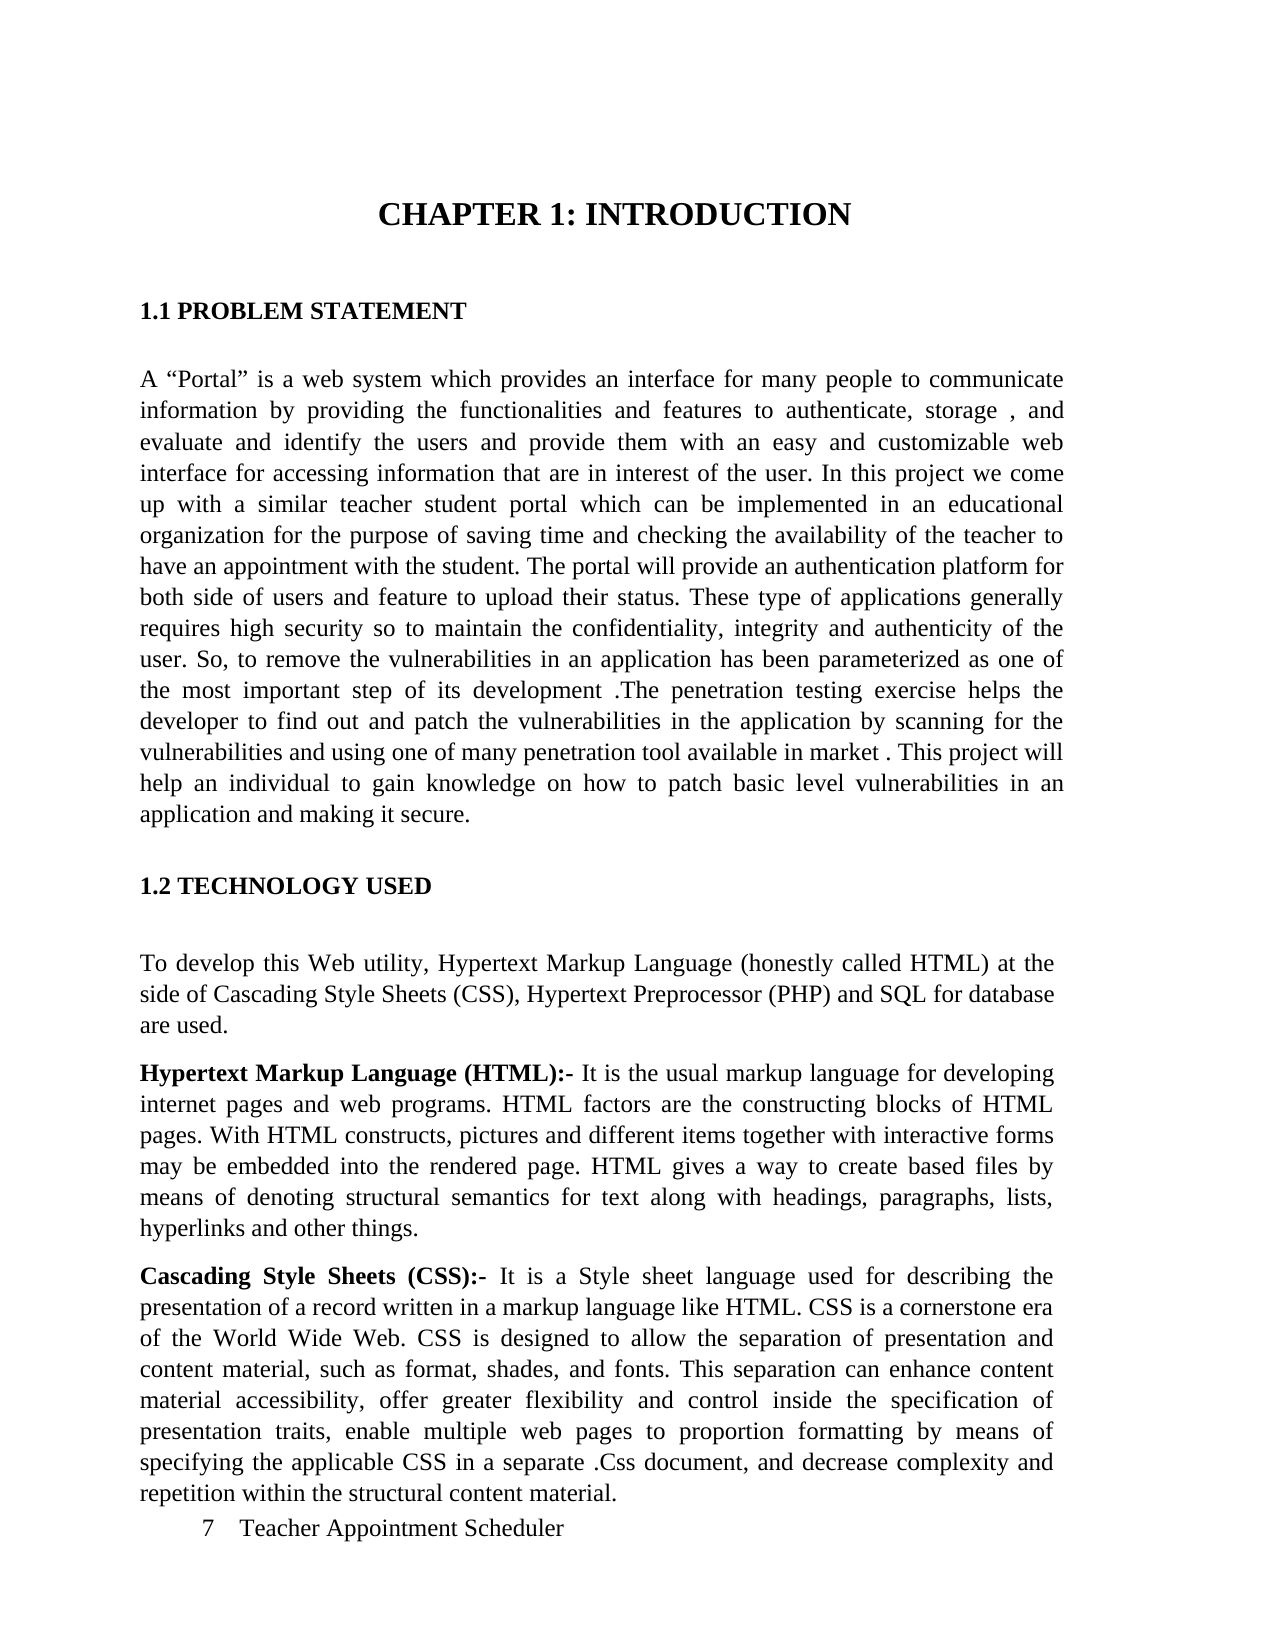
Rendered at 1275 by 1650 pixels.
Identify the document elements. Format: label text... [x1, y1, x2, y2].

subtitle CHAPTER 1: INTRODUCTION [165, 194, 1065, 232]
text To develop this Web utility, Hypertext Markup Language (honestly called HTML) at the side of Cascading Style Sheets (CSS), Hypertext Preprocessor (PHP) and SQL for database are used. [139, 948, 1055, 1039]
text Cascading Style Sheets (CSS):- It is a Style sheet language used for describing the presentation of a record written in a markup language like HTML. CSS is a cornerstone era of the World Wide Web. CSS is designed to allow the separation of presentation and content material, such as format, shades, and fonts. This separation can enhance content material accessibility, offer greater flexibility and control inside the specification of presentation traits, enable multiple web pages to proportion formatting by means of specifying the applicable CSS in a separate .Css document, and decrease complexity and repetition within the structural content material. [139, 1261, 1054, 1507]
subtitle 1.1 PROBLEM STATEMENT [139, 296, 1065, 325]
subtitle 1.2 TECHNOLOGY USED [139, 871, 1065, 900]
text A “Portal” is a web system which provides an interface for many people to communicate information by providing the functionalities and features to authenticate, storage , and evaluate and identify the users and provide them with an easy and customizable web interface for accessing information that are in interest of the user. In this project we come up with a similar teacher student portal which can be implemented in an educational organization for the purpose of saving time and checking the availability of the teacher to have an appointment with the student. The portal will provide an authentication platform for both side of users and feature to upload their status. These type of applications generally requires high security so to maintain the confidentiality, integrity and authenticity of the user. So, to remove the vulnerabilities in an application has been parameterized as one of the most important step of its development .The penetration testing exercise helps the developer to find out and patch the vulnerabilities in the application by scanning for the vulnerabilities and using one of many penetration tool available in market . This project will help an individual to gain knowledge on how to patch basic level vulnerabilities in an application and making it secure. [139, 364, 1065, 828]
text Hypertext Markup Language (HTML):- It is the usual markup language for developing internet pages and web programs. HTML factors are the constructing blocks of HTML pages. With HTML constructs, pictures and different items together with interactive forms may be embedded into the rendered page. HTML gives a way to create based files by means of denoting structural semantics for text along with headings, paragraphs, lists, hyperlinks and other things. [139, 1058, 1055, 1242]
